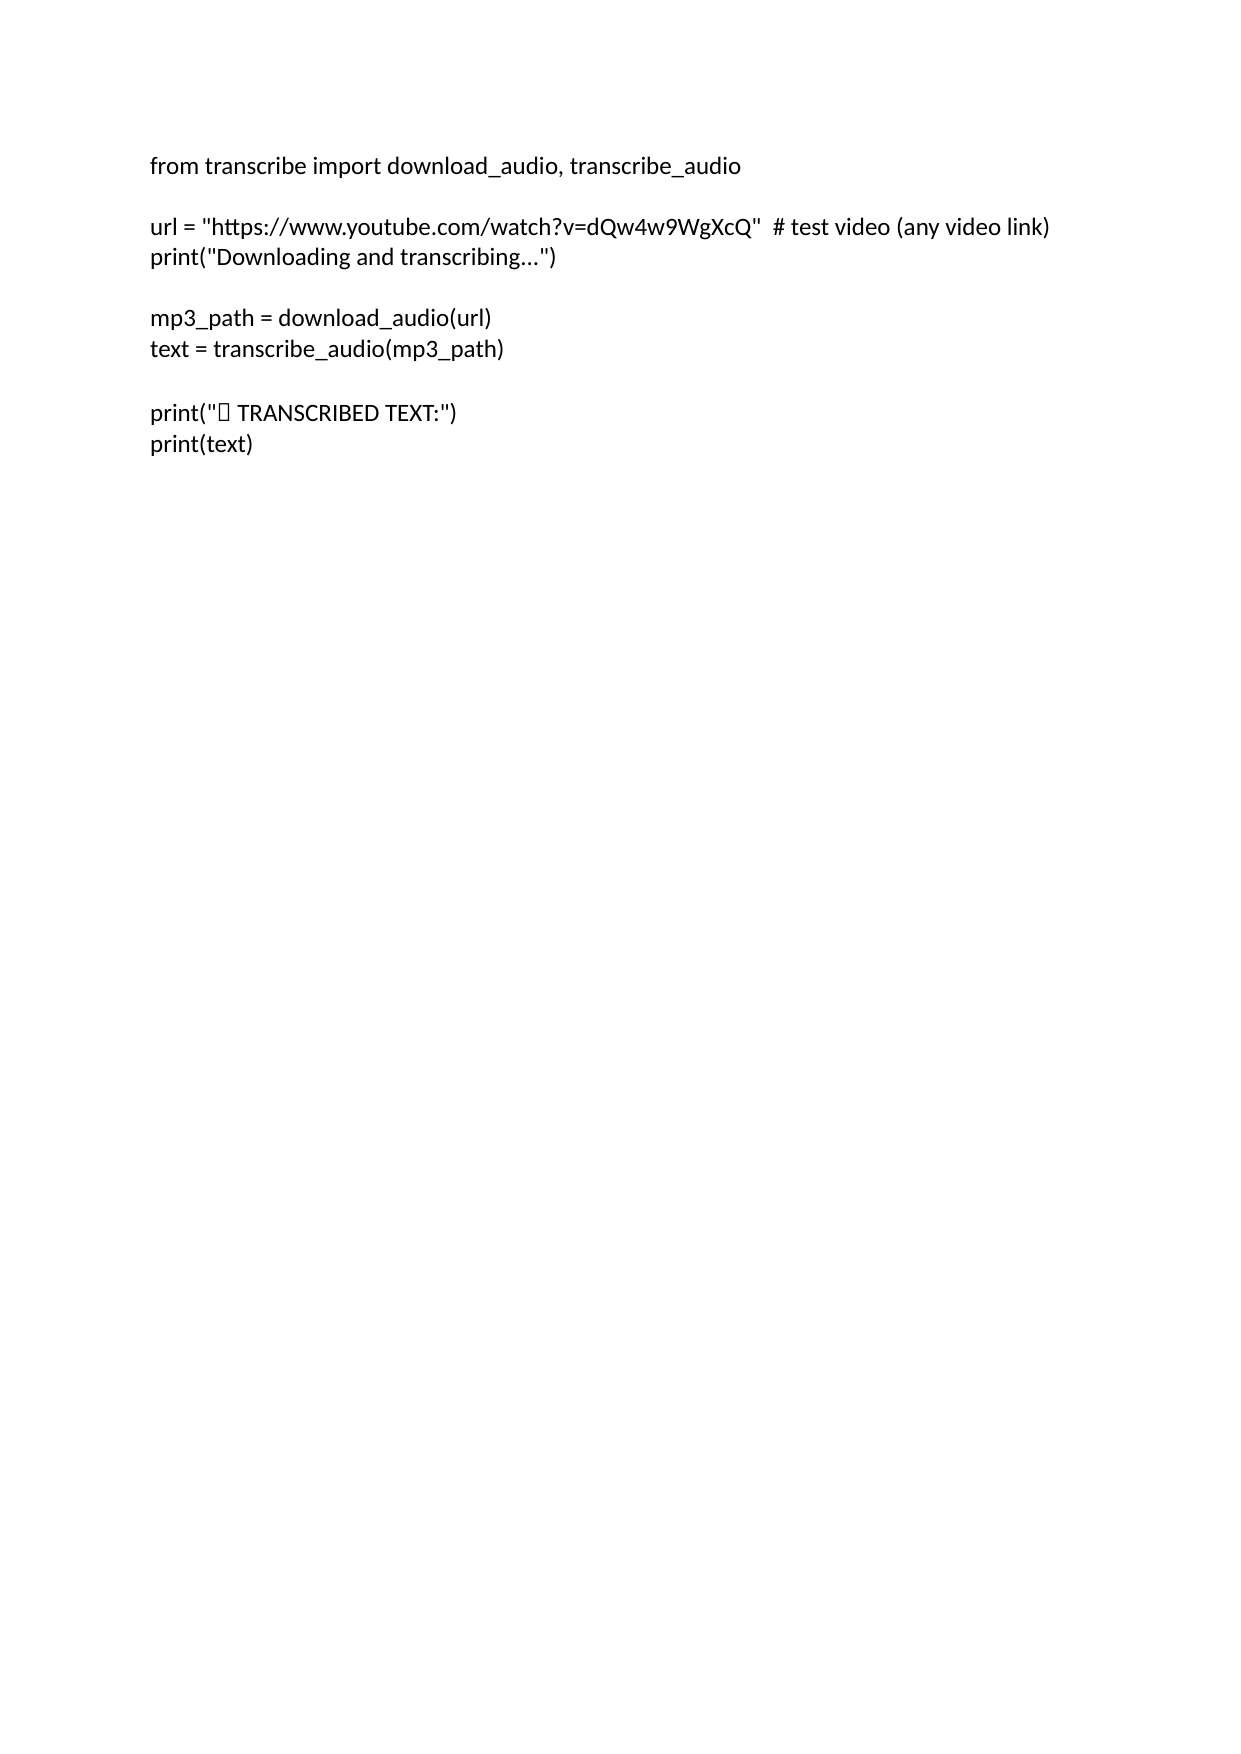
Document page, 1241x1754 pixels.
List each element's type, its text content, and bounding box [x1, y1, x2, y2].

text url = "https://www.youtube.com/watch?v=dQw4w9WgXcQ" # test video (any video link) [150, 211, 1090, 242]
text text = transcribe_audio(mp3_path) [150, 333, 1090, 364]
text print("✅ TRANSCRIBED TEXT:") [150, 394, 1090, 428]
text mp3_path = download_audio(url) [150, 303, 1090, 333]
text from transcribe import download_audio, transcribe_audio [150, 150, 1090, 181]
text print(text) [150, 428, 1090, 459]
text print("Downloading and transcribing...") [150, 242, 1090, 272]
